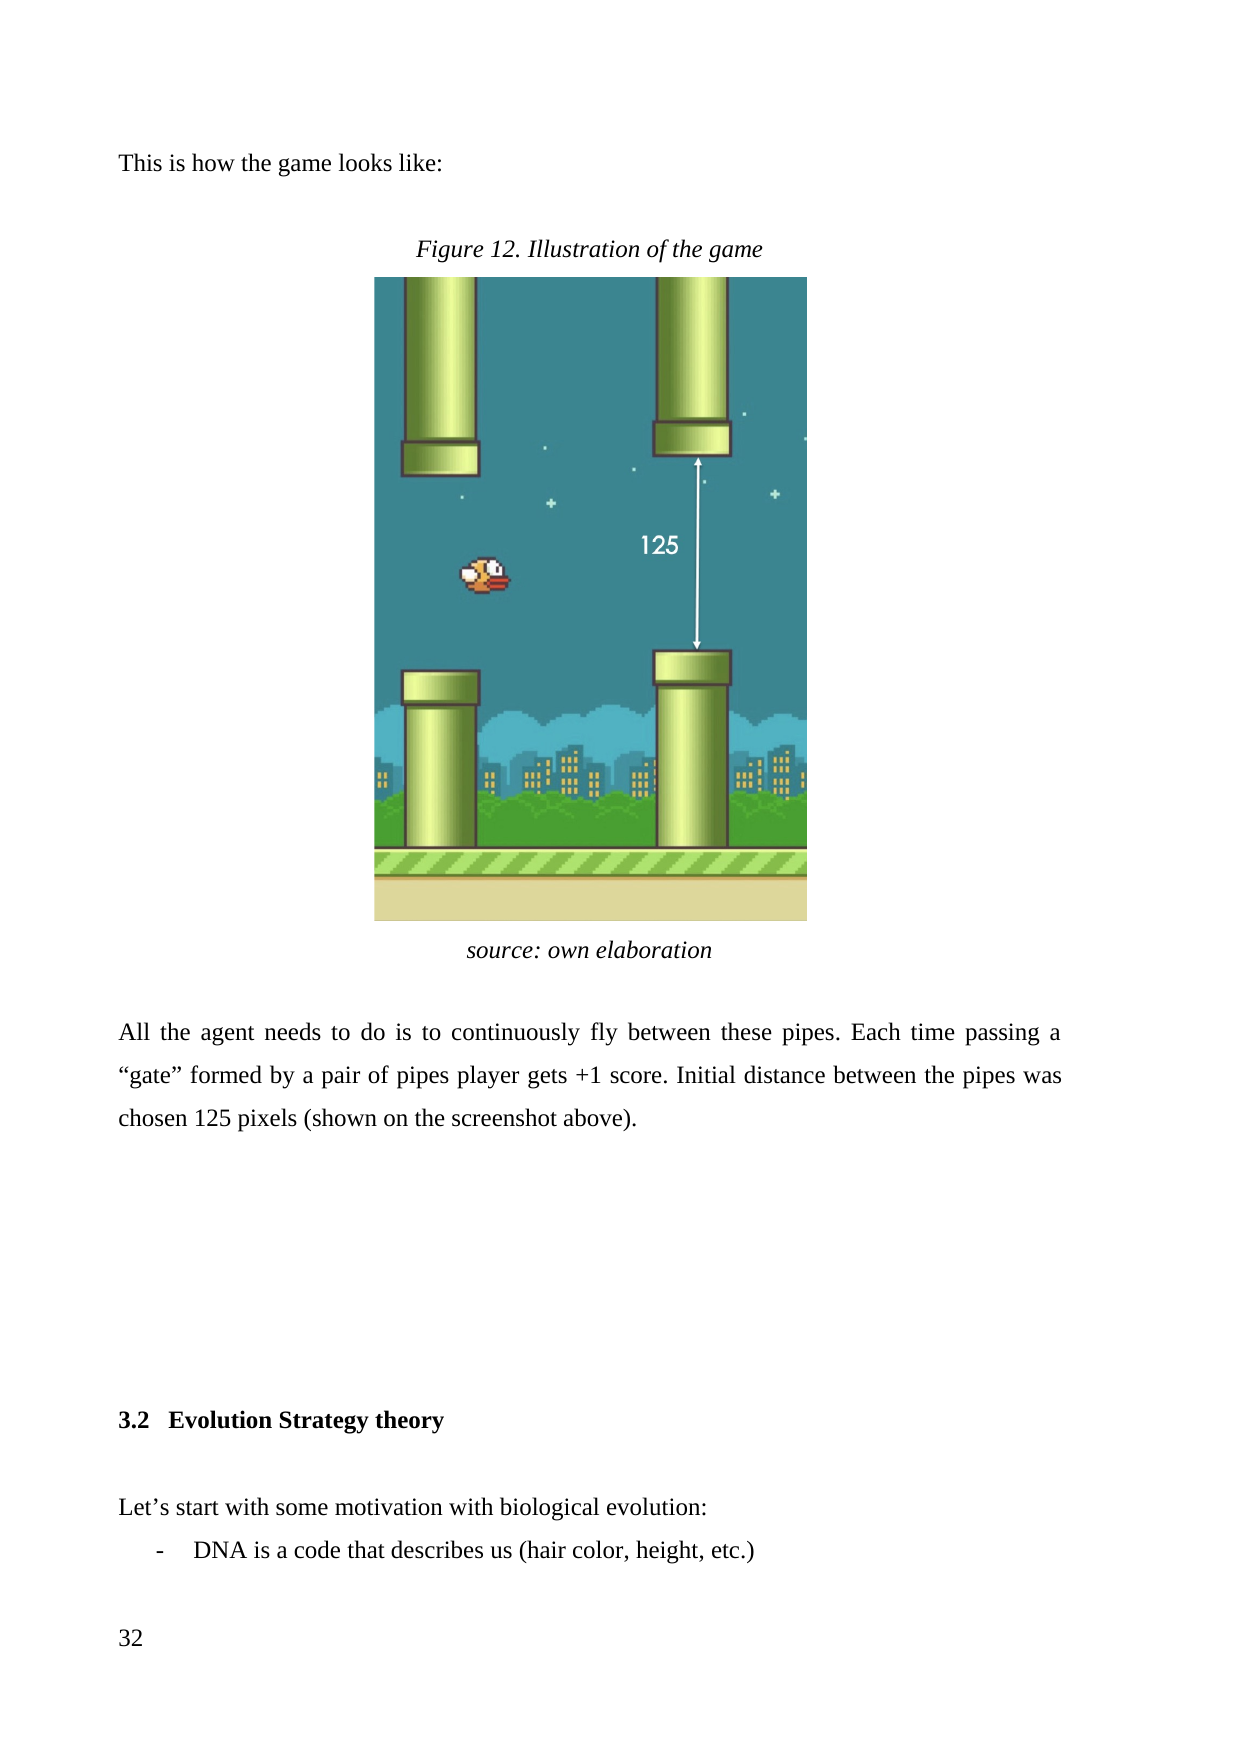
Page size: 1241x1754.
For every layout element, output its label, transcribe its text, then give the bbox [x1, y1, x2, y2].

text All the agent needs to do is to continuously fly between these pipes. Each time passing a “gate” formed by a pair of pipes player gets +1 score. Initial distance between the pipes was chosen 125 pixels (shown on the screenshot above). [118, 1017, 1063, 1132]
text Figure 12. Illustration of the game [118, 234, 1063, 263]
text This is how the game looks like: [118, 148, 1063, 176]
text source: own elaboration [118, 935, 1063, 964]
text 3.2 Evolution Strategy theory [118, 1405, 1063, 1434]
list DNA is a code that describes us (hair color, height, etc.) [156, 1535, 1063, 1563]
picture [374, 277, 807, 921]
text Let’s start with some motivation with biological evolution: [118, 1492, 1063, 1520]
